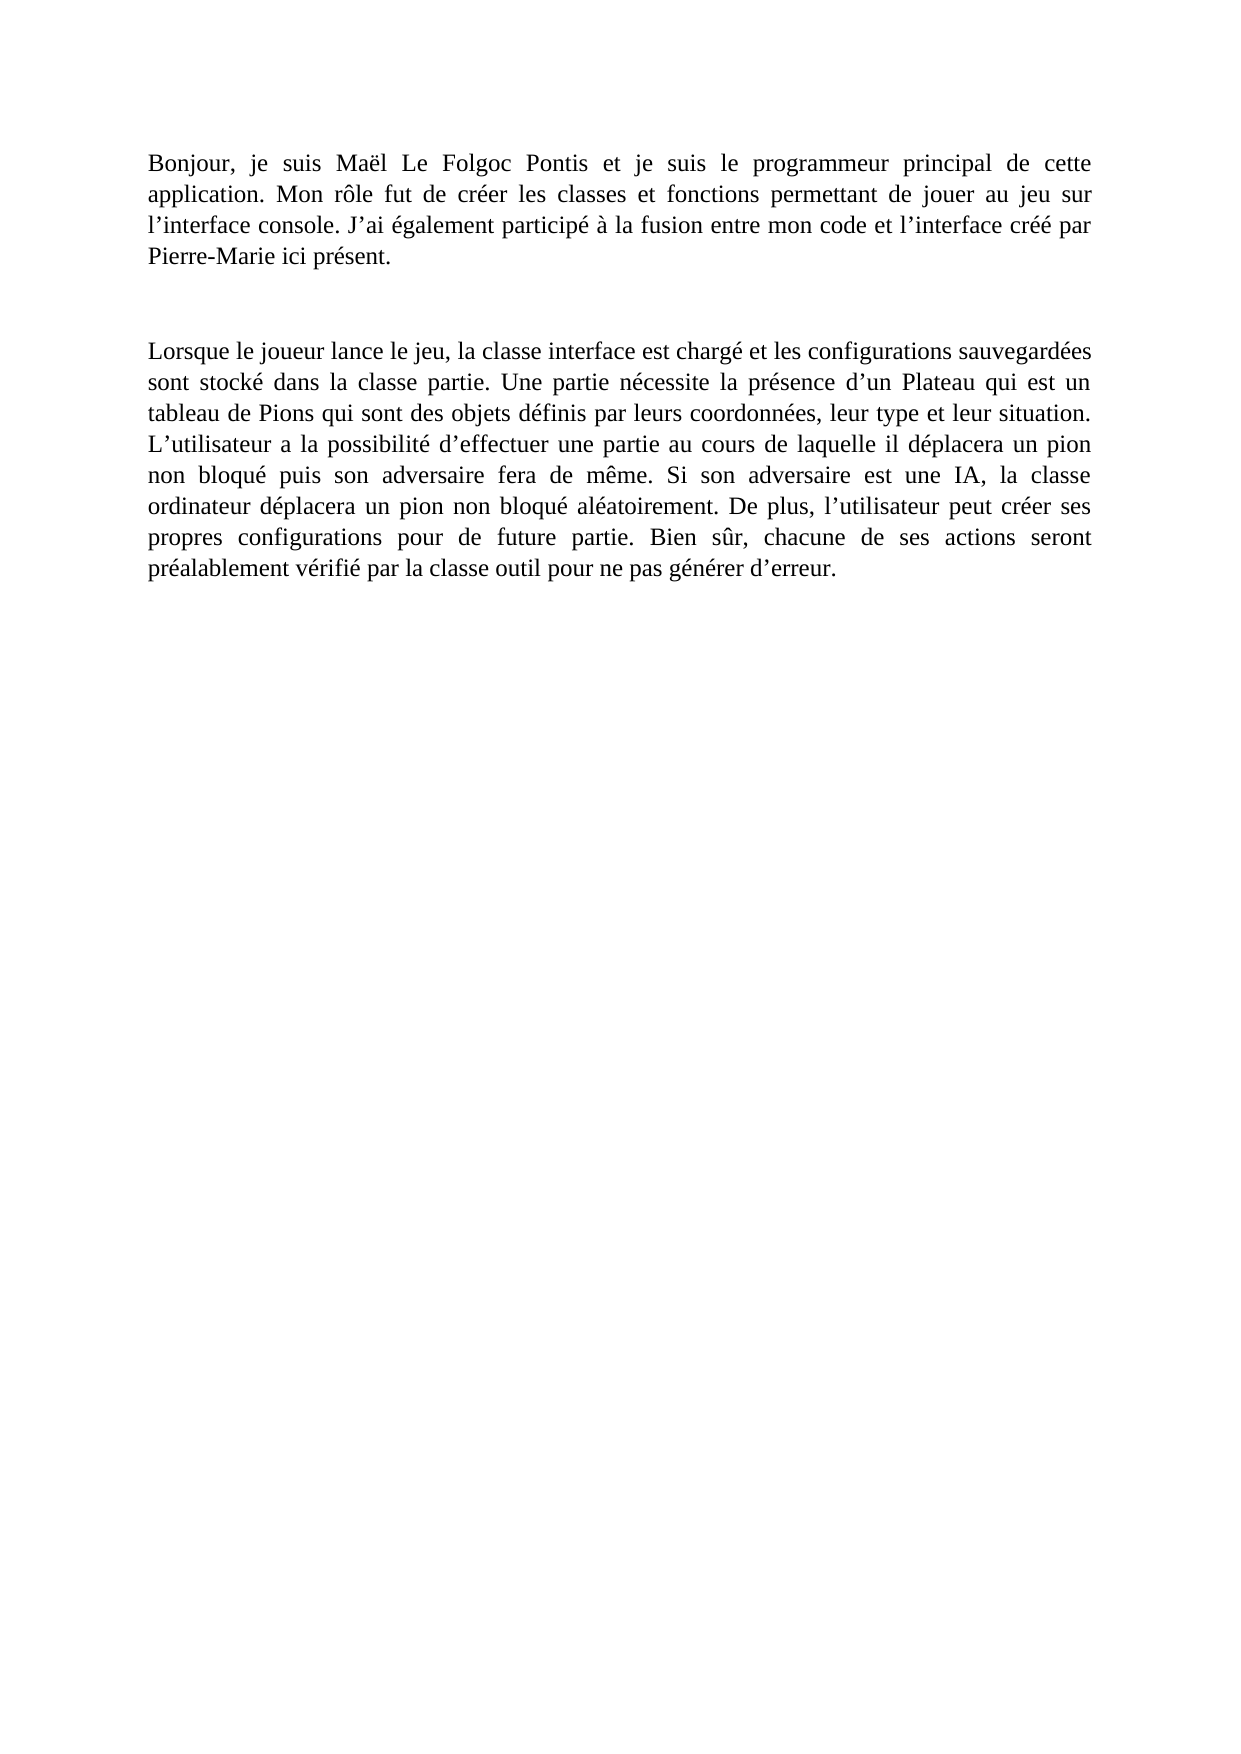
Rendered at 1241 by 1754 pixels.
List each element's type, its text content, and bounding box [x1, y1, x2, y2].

text Lorsque le joueur lance le jeu, la classe interface est chargé et les configurations sauvegardées sont stocké dans la classe partie. Une partie nécessite la présence d’un Plateau qui est un tableau de Pions qui sont des objets définis par leurs coordonnées, leur type et leur situation. L’utilisateur a la possibilité d’effectuer une partie au cours de laquelle il déplacera un pion non bloqué puis son adversaire fera de même. Si son adversaire est une IA, la classe ordinateur déplacera un pion non bloqué aléatoirement. De plus, l’utilisateur peut créer ses propres configurations pour de future partie. Bien sûr, chacune de ses actions seront préalablement vérifié par la classe outil pour ne pas générer d’erreur. [148, 336, 1093, 582]
text Bonjour, je suis Maël Le Folgoc Pontis et je suis le programmeur principal de cette application. Mon rôle fut de créer les classes et fonctions permettant de jouer au jeu sur l’interface console. J’ai également participé à la fusion entre mon code et l’interface créé par Pierre-Marie ici présent. [148, 148, 1093, 269]
